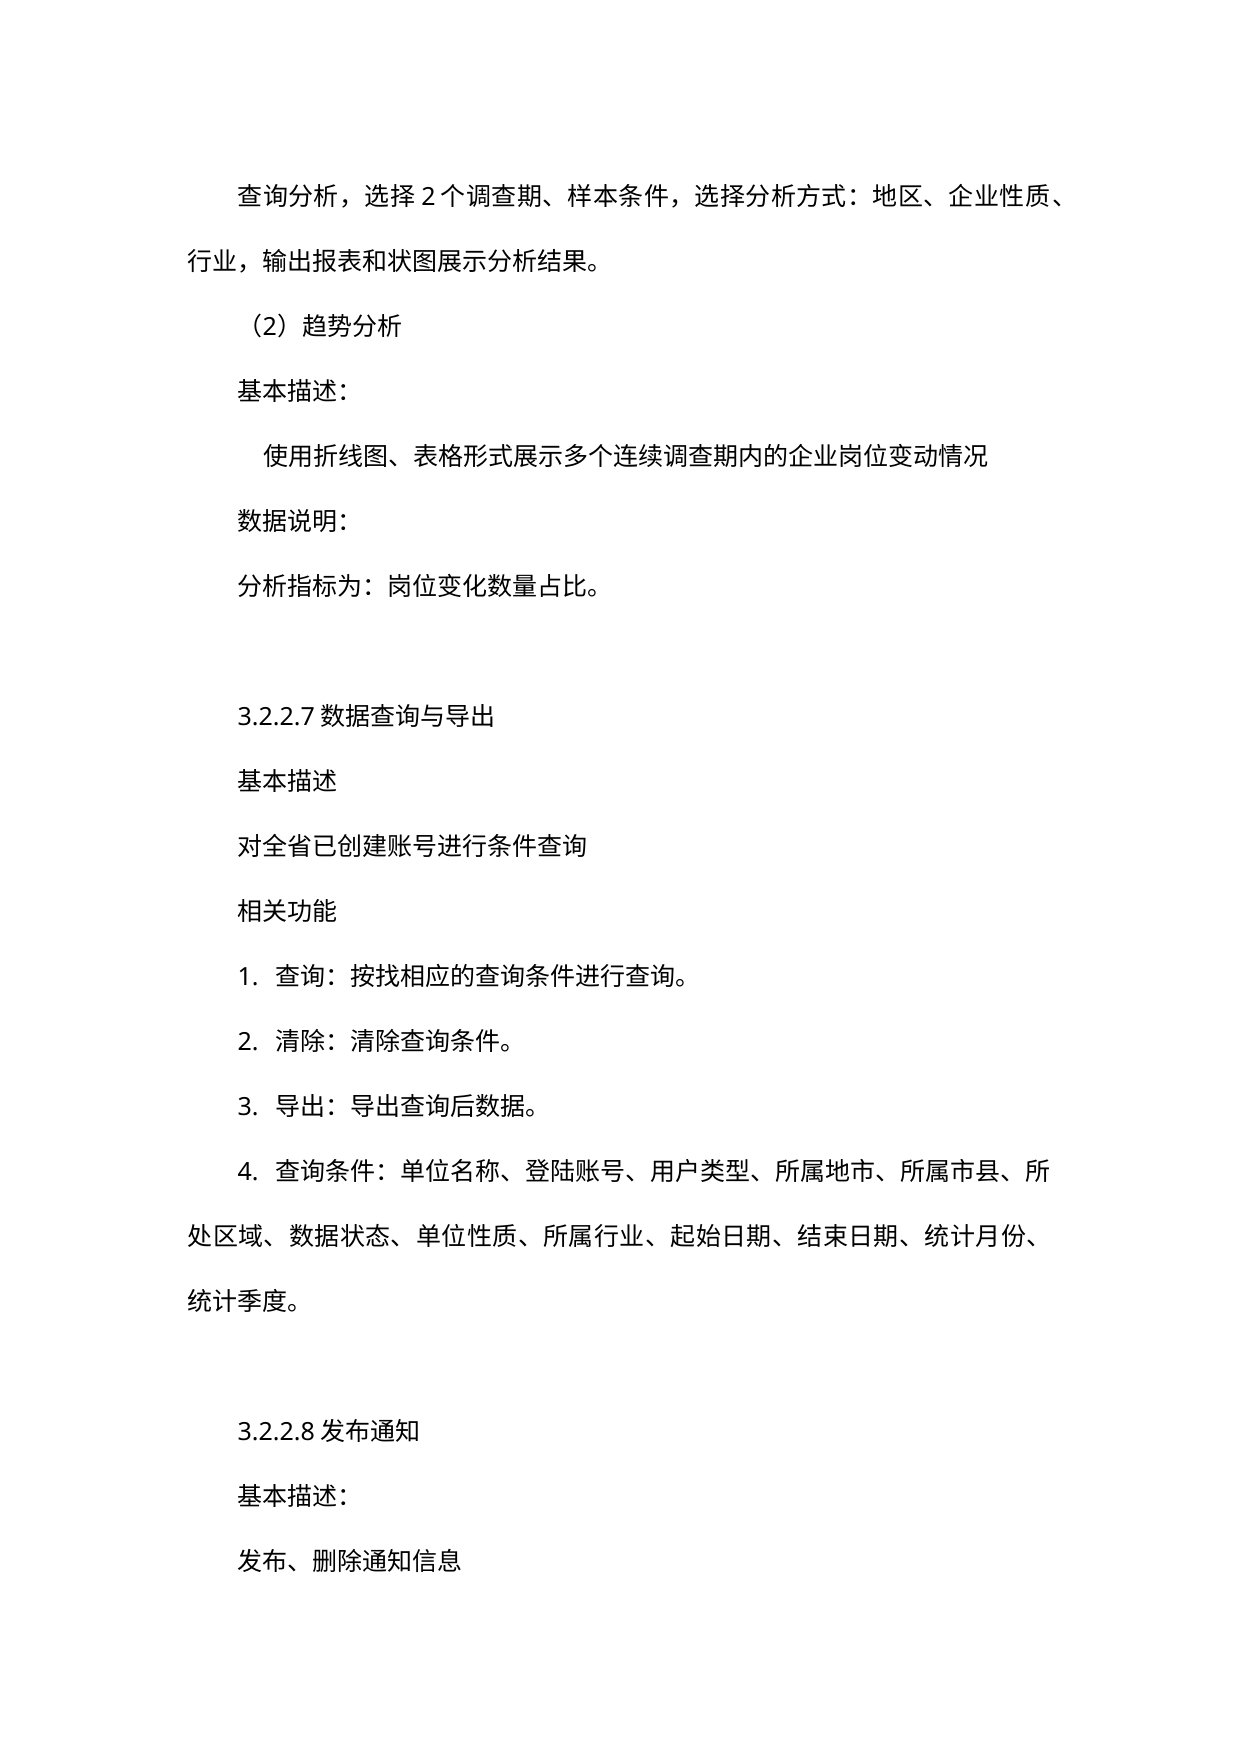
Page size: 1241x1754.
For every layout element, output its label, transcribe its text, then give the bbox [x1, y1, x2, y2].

text 基本描述： [187, 1462, 1053, 1527]
text 发布、删除通知信息 [187, 1527, 1053, 1592]
text 基本描述 [187, 747, 1053, 812]
text 对全省已创建账号进行条件查询 [187, 812, 1053, 877]
text 相关功能 [187, 877, 1053, 942]
text 基本描述： [187, 357, 1053, 422]
list 清除：清除查询条件。 [187, 1007, 1053, 1072]
list 查询：按找相应的查询条件进行查询。 [187, 942, 1053, 1007]
text 数据说明： [187, 487, 1053, 552]
list 查询条件：单位名称、登陆账号、用户类型、所属地市、所属市县、所处区域、数据状态、单位性质、所属行业、起始日期、结束日期、统计月份、统计季度。 [187, 1137, 1053, 1332]
text 分析指标为：岗位变化数量占比。 [187, 552, 1053, 617]
text 查询分析，选择2个调查期、样本条件，选择分析方式：地区、企业性质、行业，输出报表和状图展示分析结果。 [187, 162, 1053, 292]
text 3.2.2.8发布通知 [187, 1397, 1053, 1462]
text 使用折线图、表格形式展示多个连续调查期内的企业岗位变动情况 [187, 422, 1053, 487]
text 3.2.2.7数据查询与导出 [187, 682, 1053, 747]
list 导出：导出查询后数据。 [187, 1072, 1053, 1137]
text （2）趋势分析 [187, 292, 1053, 357]
